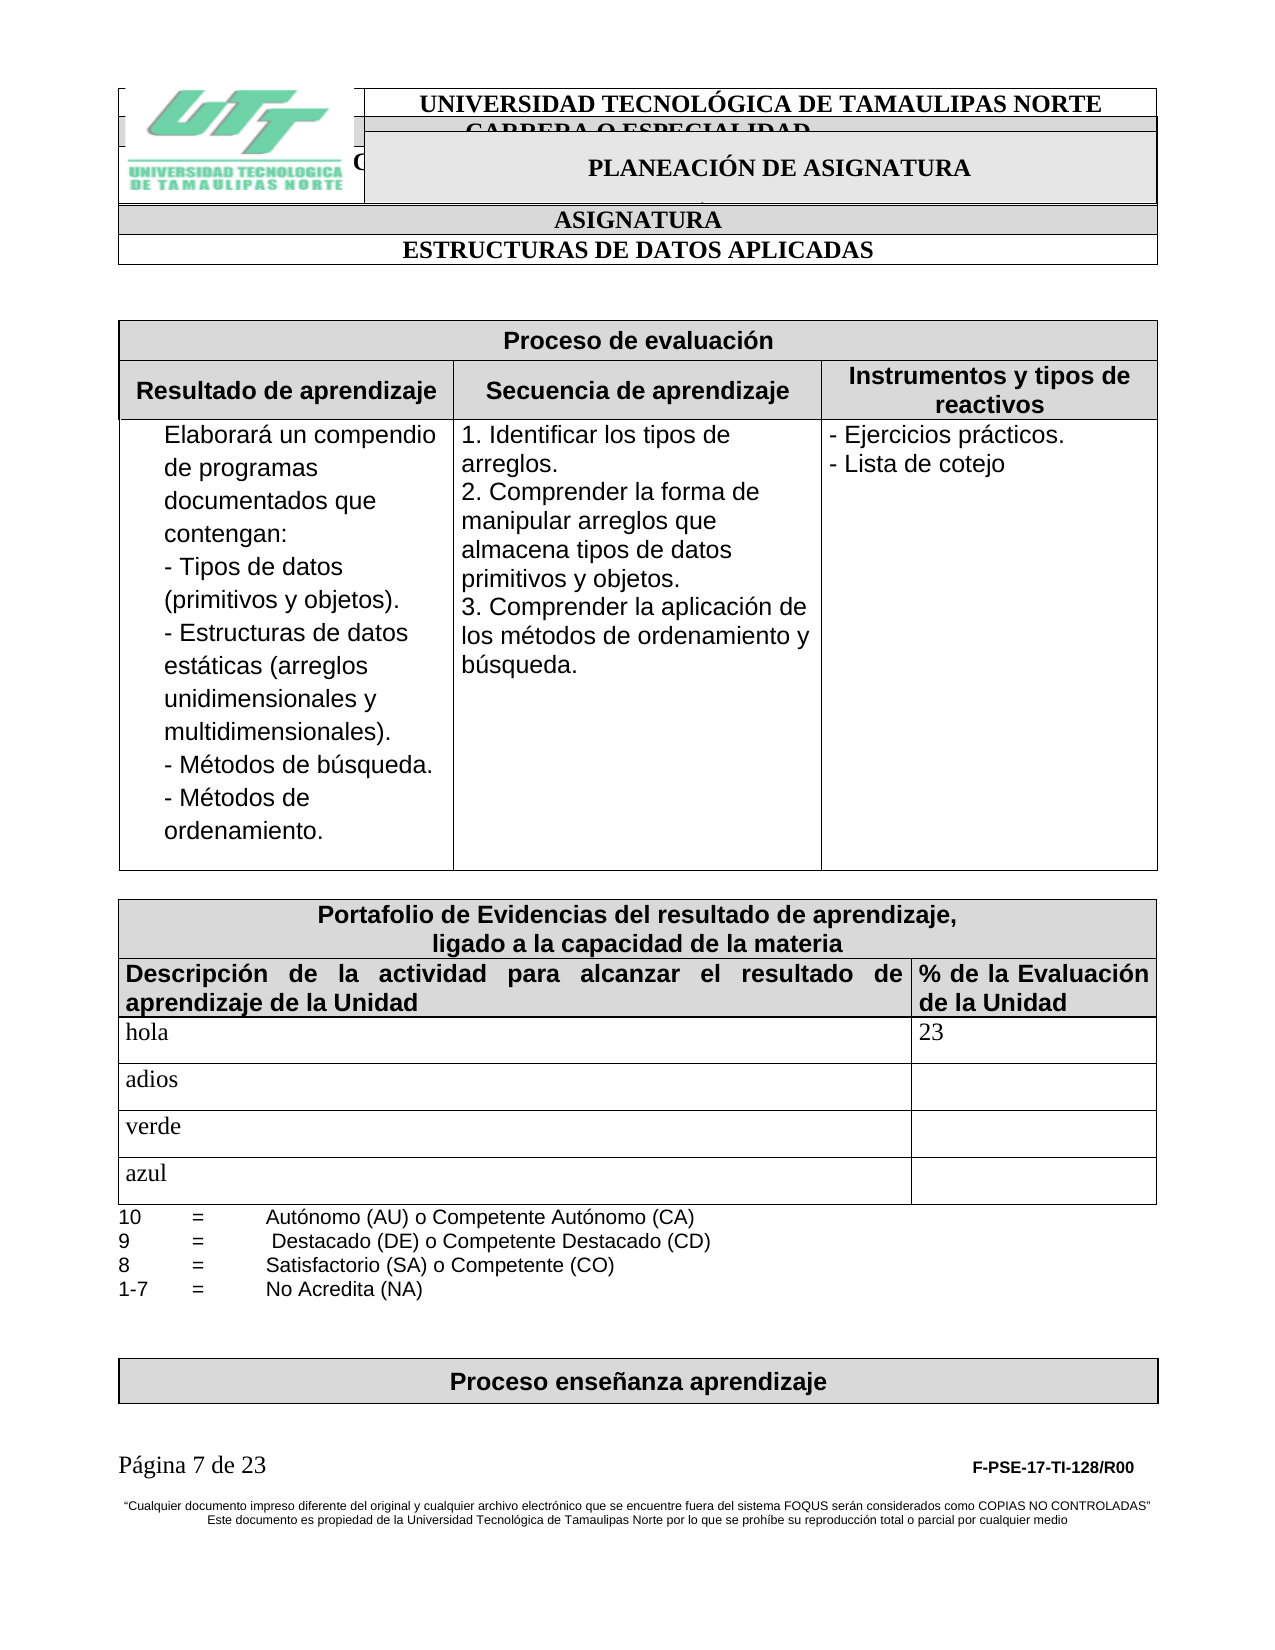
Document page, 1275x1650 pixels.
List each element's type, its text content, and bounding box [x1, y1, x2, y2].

subtitle 10 = Autónomo (AU) o Competente Autónomo (CA) [118, 1205, 1157, 1229]
table_header Proceso enseñanza aprendizaje [120, 1359, 1157, 1403]
table_cell - Ejercicios prácticos. - Lista de cotejo [822, 420, 1157, 869]
table_cell verde [119, 1111, 911, 1157]
table_cell 1. Identificar los tipos de arreglos. 2. Comprender la forma de manipular arreglos que almacena tipos de datos primitivos y objetos. 3. Comprender la aplicación de los métodos de ordenamiento y búsqueda. [454, 420, 821, 869]
table_cell [912, 1111, 1156, 1157]
table_cell Descripción de la actividad para alcanzar el resultado de aprendizaje de la Unidad [119, 959, 911, 1016]
table_cell % de la Evaluación de la Unidad [912, 959, 1156, 1016]
text 1-7 = No Acredita (NA) [118, 1277, 1157, 1301]
text 9 = Destacado (DE) o Competente Destacado (CD) [118, 1229, 1157, 1253]
table_header Portafolio de Evidencias del resultado de aprendizaje, ligado a la capacidad de la materia [119, 900, 1156, 958]
table_cell Resultado de aprendizaje [120, 361, 453, 419]
table_cell 23 [912, 1018, 1156, 1063]
table_cell Instrumentos y tipos de reactivos [822, 361, 1157, 419]
table_cell azul [119, 1158, 911, 1204]
table_cell hola [119, 1018, 911, 1063]
table_header Proceso de evaluación [120, 321, 1157, 360]
picture [125, 88, 355, 200]
text 8 = Satisfactorio (SA) o Competente (CO) [118, 1253, 1157, 1277]
table_cell Secuencia de aprendizaje [454, 361, 821, 419]
table_cell Elaborará un compendio de programas documentados que contengan: - Tipos de datos (primitivos y objetos). - Estructuras de datos estáticas (arreglos unidimensionales y multidimensionales). - Métodos de búsqueda. - Métodos de ordenamiento. [120, 420, 453, 869]
table_cell [912, 1158, 1156, 1204]
table_cell [912, 1064, 1156, 1110]
table_cell adios [119, 1064, 911, 1110]
